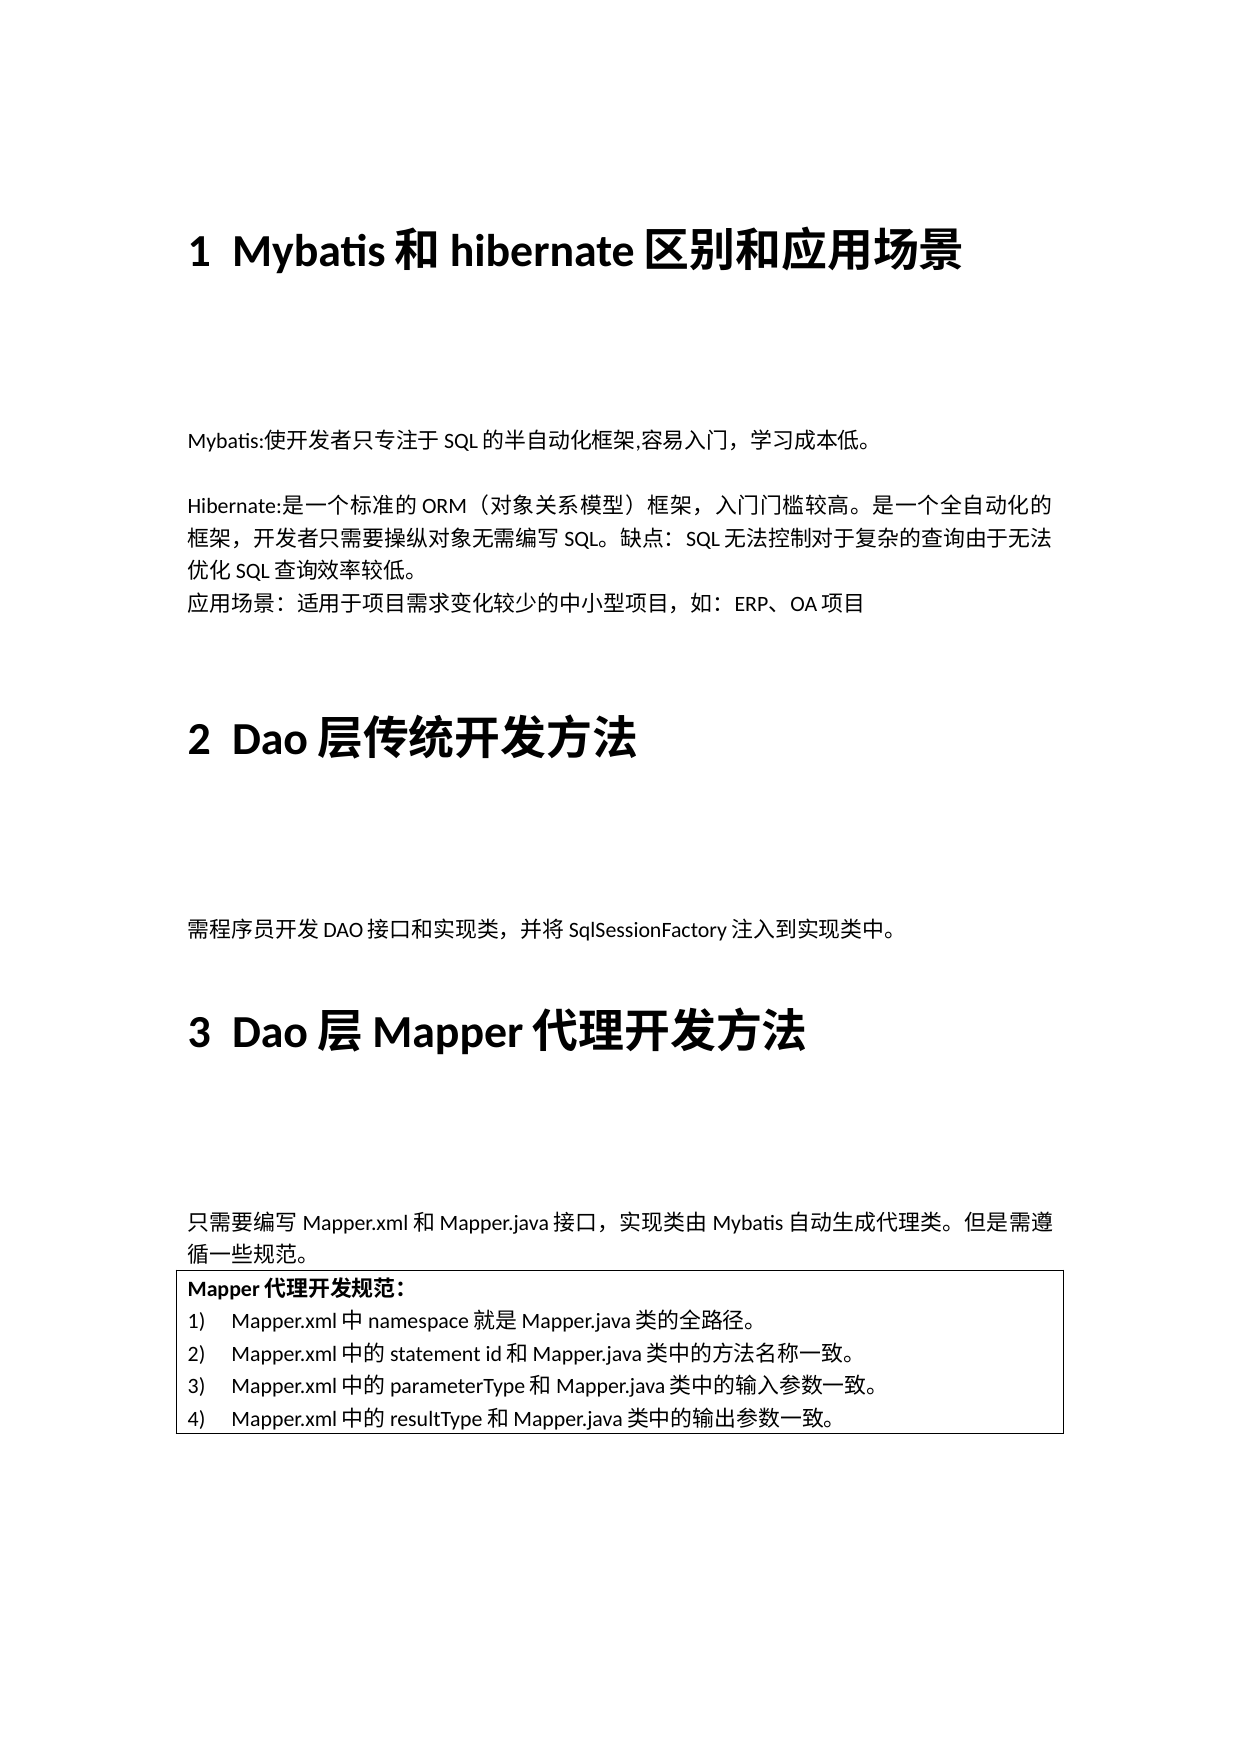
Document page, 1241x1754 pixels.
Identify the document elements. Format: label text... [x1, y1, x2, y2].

text Mybatis:使开发者只专注于SQL的半自动化框架,容易入门，学习成本低。 [187, 423, 1053, 455]
subtitle Dao层Mapper代理开发方法 [187, 979, 1053, 1077]
subtitle Mybatis和hibernate区别和应用场景 [187, 197, 1053, 295]
subtitle Dao层传统开发方法 [187, 686, 1053, 783]
text Hibernate:是一个标准的ORM（对象关系模型）框架，入门门槛较高。是一个全自动化的框架，开发者只需要操纵对象无需编写SQL。缺点：SQL无法控制对于复杂的查询由于无法优化SQL查询效率较低。 [187, 488, 1053, 585]
text 需程序员开发DAO接口和实现类，并将SqlSessionFactory注入到实现类中。 [187, 911, 1053, 944]
text 只需要编写Mapper.xml和Mapper.java接口，实现类由Mybatis自动生成代理类。但是需遵循一些规范。 [187, 1204, 1053, 1269]
text 应用场景：适用于项目需求变化较少的中小型项目，如：ERP、OA项目 [187, 585, 1053, 618]
table_header Mapper代理开发规范： Mapper.xml中namespace就是Mapper.java类的全路径。 Mapper.xml中的statement id和Mapper.java类中的方法名称一致。 Mapper.xml中的parameterType和Mapper.java类中的输入参数一致。 Mapper.xml中的resultType和Mapper.java类中的输出参数一致。 [177, 1271, 1063, 1433]
